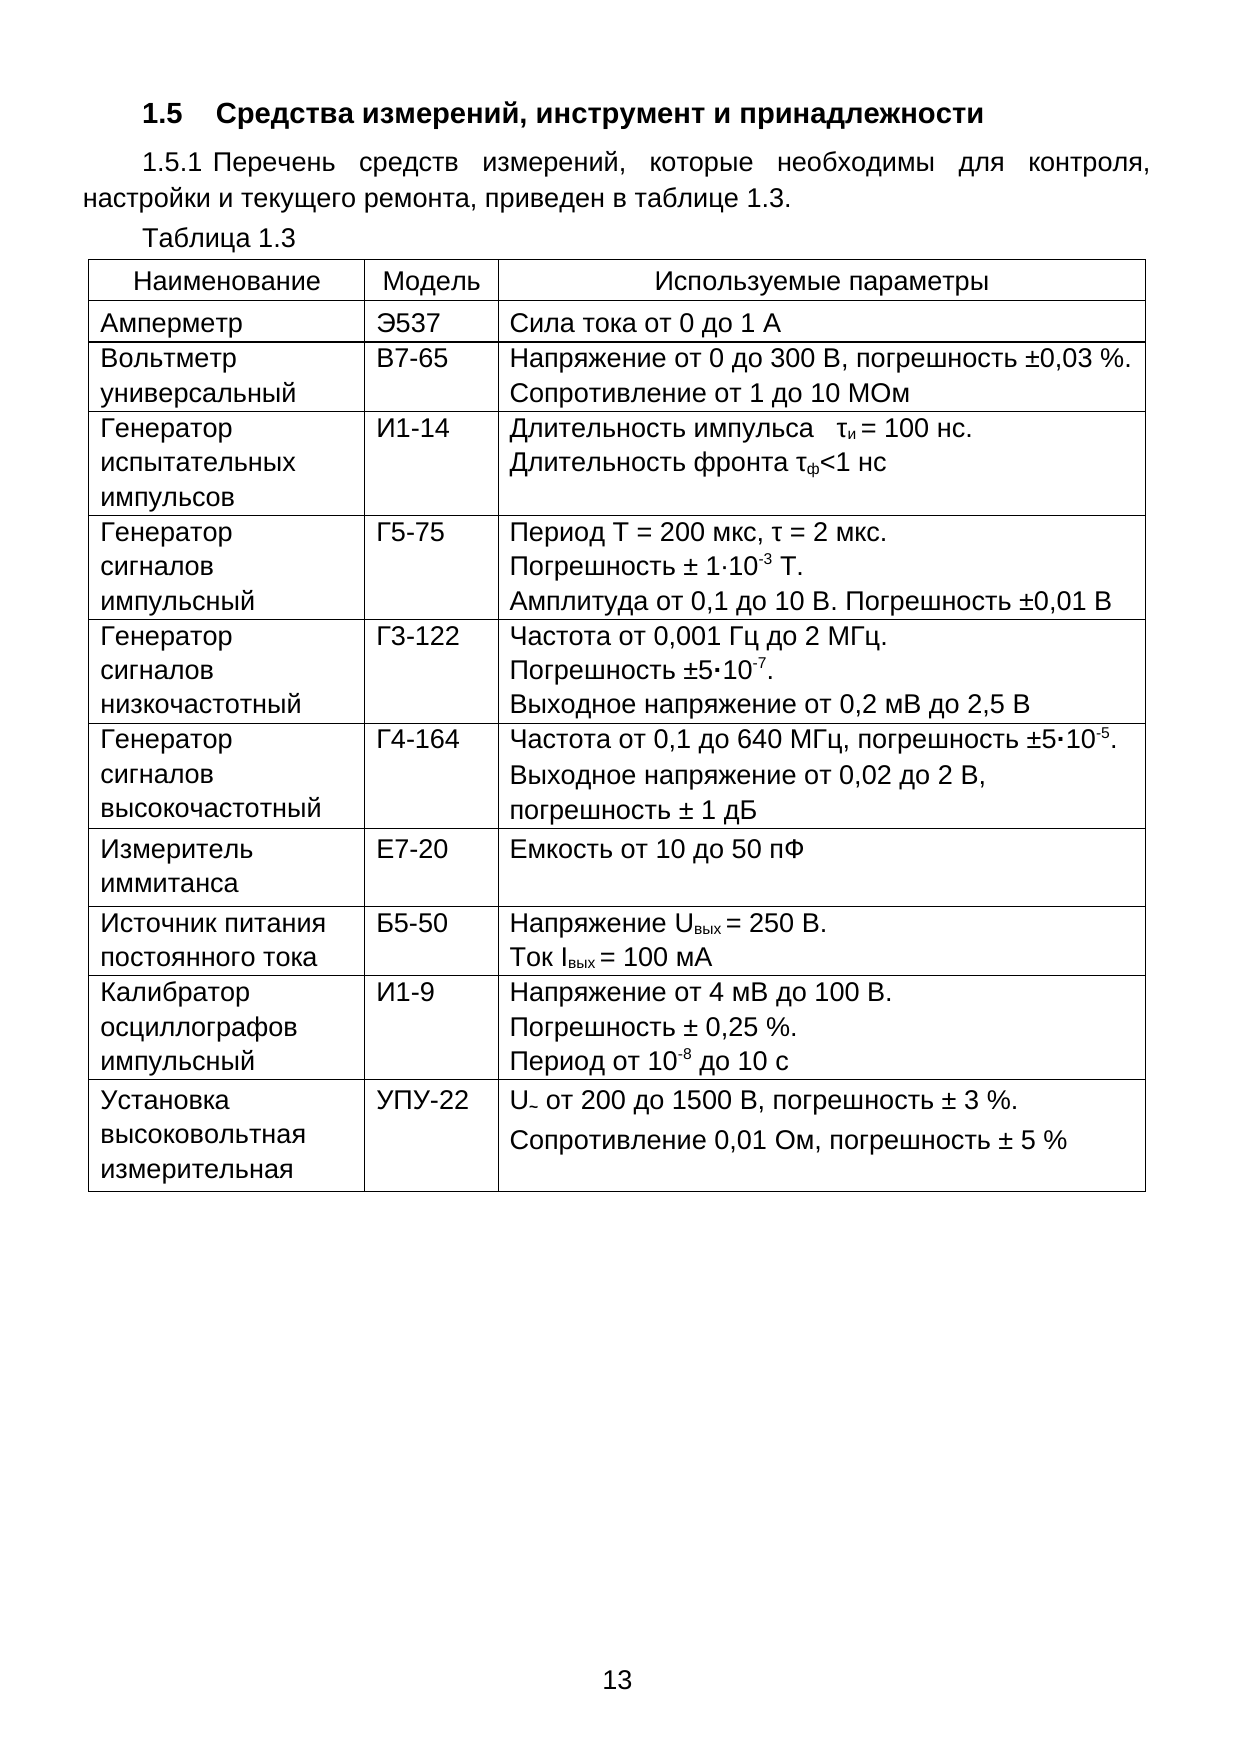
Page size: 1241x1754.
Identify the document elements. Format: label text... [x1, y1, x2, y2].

table_header Модель [365, 260, 498, 300]
table_cell Генератор сигналов импульсный [89, 516, 364, 618]
table_cell Генератор сигналов высокочастотный [89, 724, 364, 828]
table_header Используемые параметры [499, 260, 1145, 300]
table_cell Емкость от 10 до 50 пФ [499, 829, 1145, 906]
table_cell U~ от 200 до 1500 В, погрешность ± 3 %. Сопротивление 0,01 Ом, погрешность ± 5 % [499, 1080, 1145, 1191]
table_header Наименование [89, 260, 364, 300]
table_cell Напряжение Uвых = 250 В. Ток Iвых = 100 мА [499, 907, 1145, 975]
table_cell Г3-122 [365, 620, 498, 722]
table_cell Частота от 0,001 Гц до 2 МГц. Погрешность ±5·10-7. Выходное напряжение от 0,2 мВ до 2,5 В [499, 620, 1145, 722]
text 1.5.1 Перечень средств измерений, которые необходимы для контроля, настройки и текущего ремонта, приведен в таблице 1.3. [83, 146, 1152, 213]
table_cell Г5-75 [365, 516, 498, 618]
table_cell Длительность импульса τи = 100 нс. Длительность фронта τф<1 нс [499, 412, 1145, 515]
table_cell Измеритель иммитанса [89, 829, 364, 906]
table_cell Генератор испытательных импульсов [89, 412, 364, 515]
table_cell Г4-164 [365, 724, 498, 828]
table_cell Е7-20 [365, 829, 498, 906]
table_cell Вольтметр универсальный [89, 343, 364, 411]
table_cell Источник питания постоянного тока [89, 907, 364, 975]
table_cell Период Т = 200 мкс, τ = 2 мкс. Погрешность ± 1∙10-3 Т. Амплитуда от 0,1 до 10 В. Погрешность ±0,01 В [499, 516, 1145, 618]
table_cell Частота от 0,1 до 640 МГц, погрешность ±5·10-5. Выходное напряжение от 0,02 до 2 В, погрешность ± 1 дБ [499, 724, 1145, 828]
table_cell Калибратор осциллографов импульсный [89, 976, 364, 1079]
text Таблица 1.3 [68, 222, 1152, 253]
table_cell И1-9 [365, 976, 498, 1079]
table_cell Установка высоковольтная измерительная [89, 1080, 364, 1191]
table_cell Напряжение от 4 мВ до 100 В. Погрешность ± 0,25 %. Период от 10-8 до 10 с [499, 976, 1145, 1079]
table_cell В7-65 [365, 343, 498, 411]
table_cell Напряжение от 0 до 300 В, погрешность ±0,03 %. Сопротивление от 1 до 10 МОм [499, 343, 1145, 411]
table_cell Генератор сигналов низкочастотный [89, 620, 364, 722]
table_cell И1-14 [365, 412, 498, 515]
table_cell УПУ-22 [365, 1080, 498, 1191]
table_cell Амперметр [89, 301, 364, 341]
table_cell Б5-50 [365, 907, 498, 975]
table_cell Э537 [365, 301, 498, 341]
table_cell Сила тока от 0 до 1 А [499, 301, 1145, 341]
subtitle 1.5 Средства измерений, инструмент и принадлежности [142, 96, 1152, 129]
